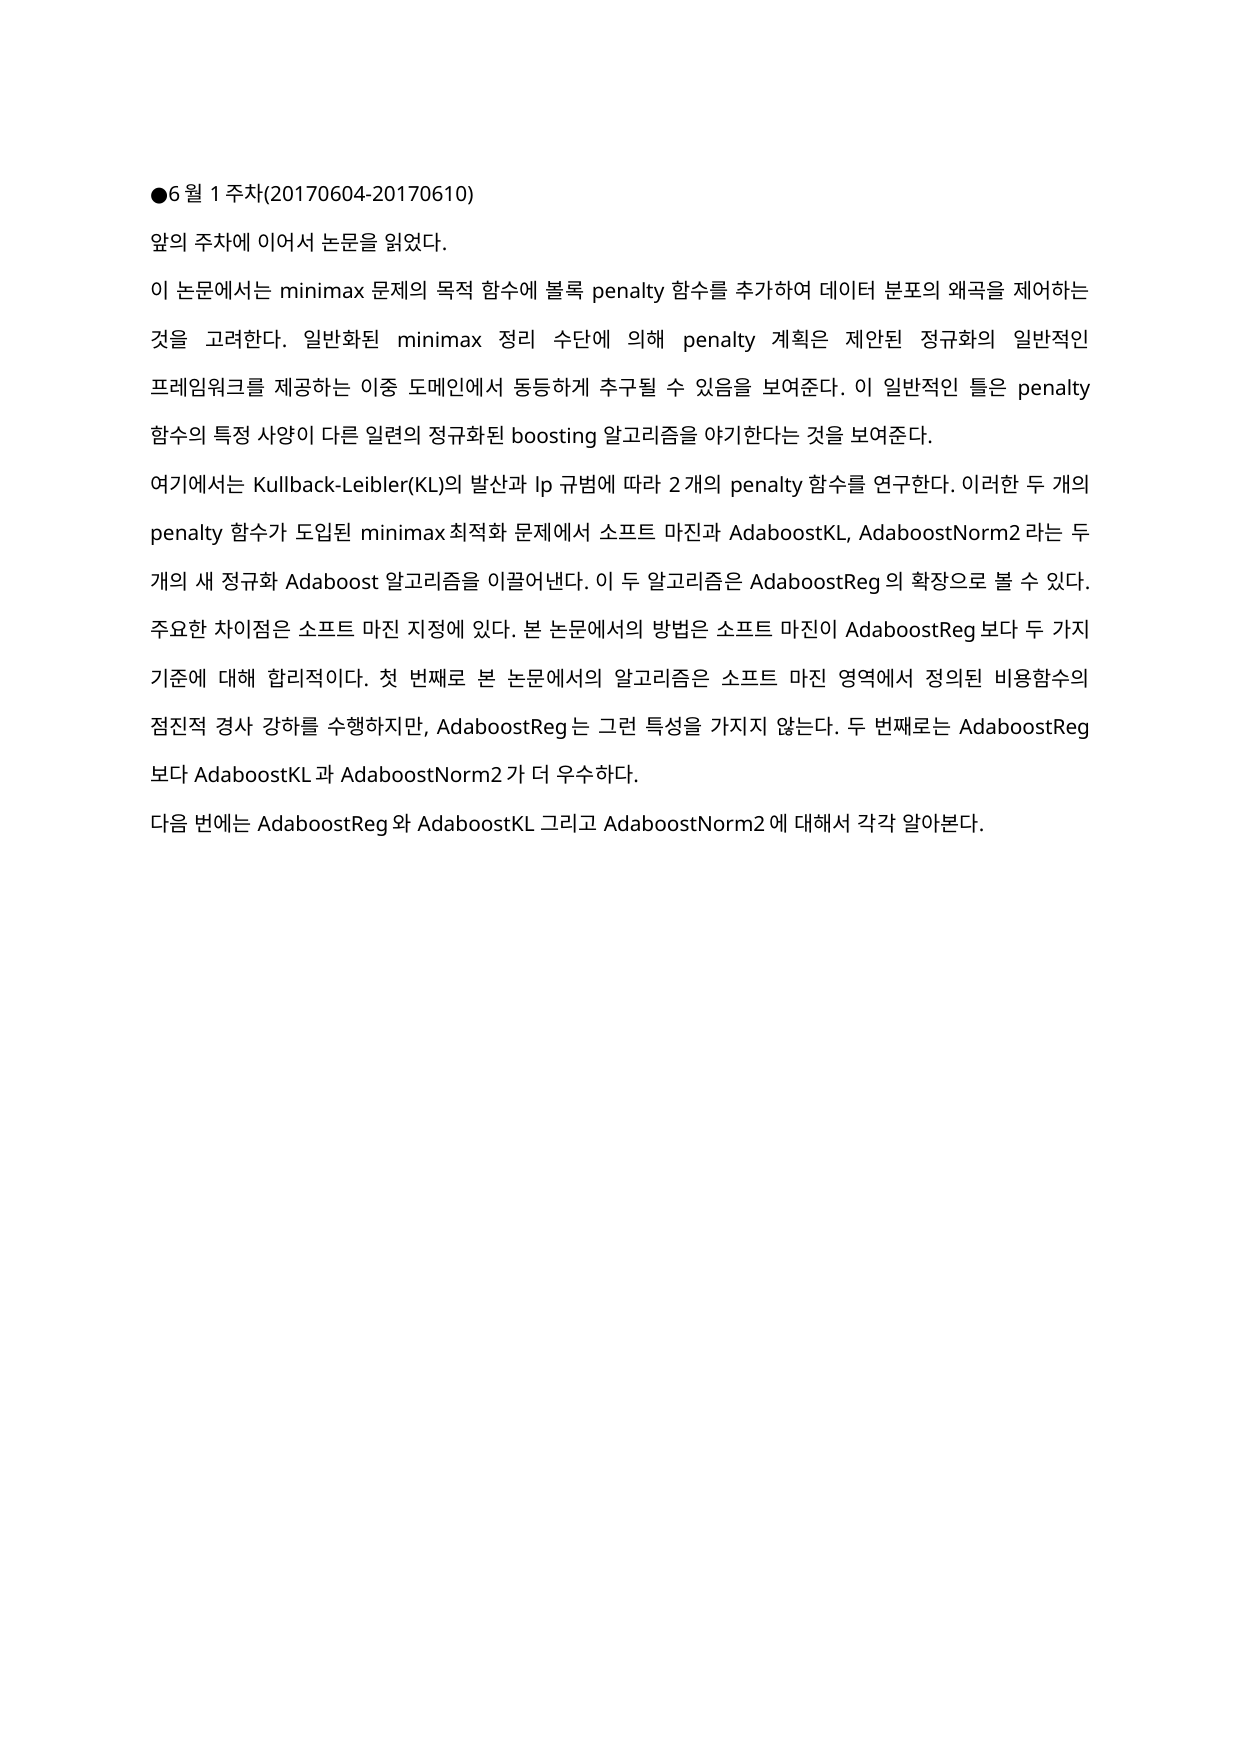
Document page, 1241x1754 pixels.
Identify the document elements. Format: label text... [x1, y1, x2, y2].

text 여기에서는 Kullback-Leibler(KL)의 발산과 lp 규범에 따라 2개의 penalty 함수를 연구한다. 이러한 두 개의 penalty 함수가 도입된 minimax최적화 문제에서 소프트 마진과 AdaboostKL, AdaboostNorm2라는 두 개의 새 정규화 Adaboost 알고리즘을 이끌어낸다. 이 두 알고리즘은 AdaboostReg의 확장으로 볼 수 있다. 주요한 차이점은 소프트 마진 지정에 있다. 본 논문에서의 방법은 소프트 마진이 AdaboostReg보다 두 가지 기준에 대해 합리적이다. 첫 번째로 본 논문에서의 알고리즘은 소프트 마진 영역에서 정의된 비용함수의 점진적 경사 강하를 수행하지만, AdaboostReg는 그런 특성을 가지지 않는다. 두 번째로는 AdaboostReg보다 AdaboostKL과 AdaboostNorm2가 더 우수하다. [150, 468, 1090, 789]
text 이 논문에서는 minimax 문제의 목적 함수에 볼록 penalty 함수를 추가하여 데이터 분포의 왜곡을 제어하는 것을 고려한다. 일반화된 minimax 정리 수단에 의해 penalty 계획은 제안된 정규화의 일반적인 프레임워크를 제공하는 이중 도메인에서 동등하게 추구될 수 있음을 보여준다. 이 일반적인 틀은 penalty 함수의 특정 사양이 다른 일련의 정규화된 boosting 알고리즘을 야기한다는 것을 보여준다. [150, 274, 1090, 450]
text ●6월 1주차(20170604-20170610) [150, 177, 1090, 207]
text 앞의 주차에 이어서 논문을 읽었다. [150, 226, 1090, 256]
text 다음 번에는 AdaboostReg와 AdaboostKL 그리고 AdaboostNorm2에 대해서 각각 알아본다. [150, 807, 1090, 837]
